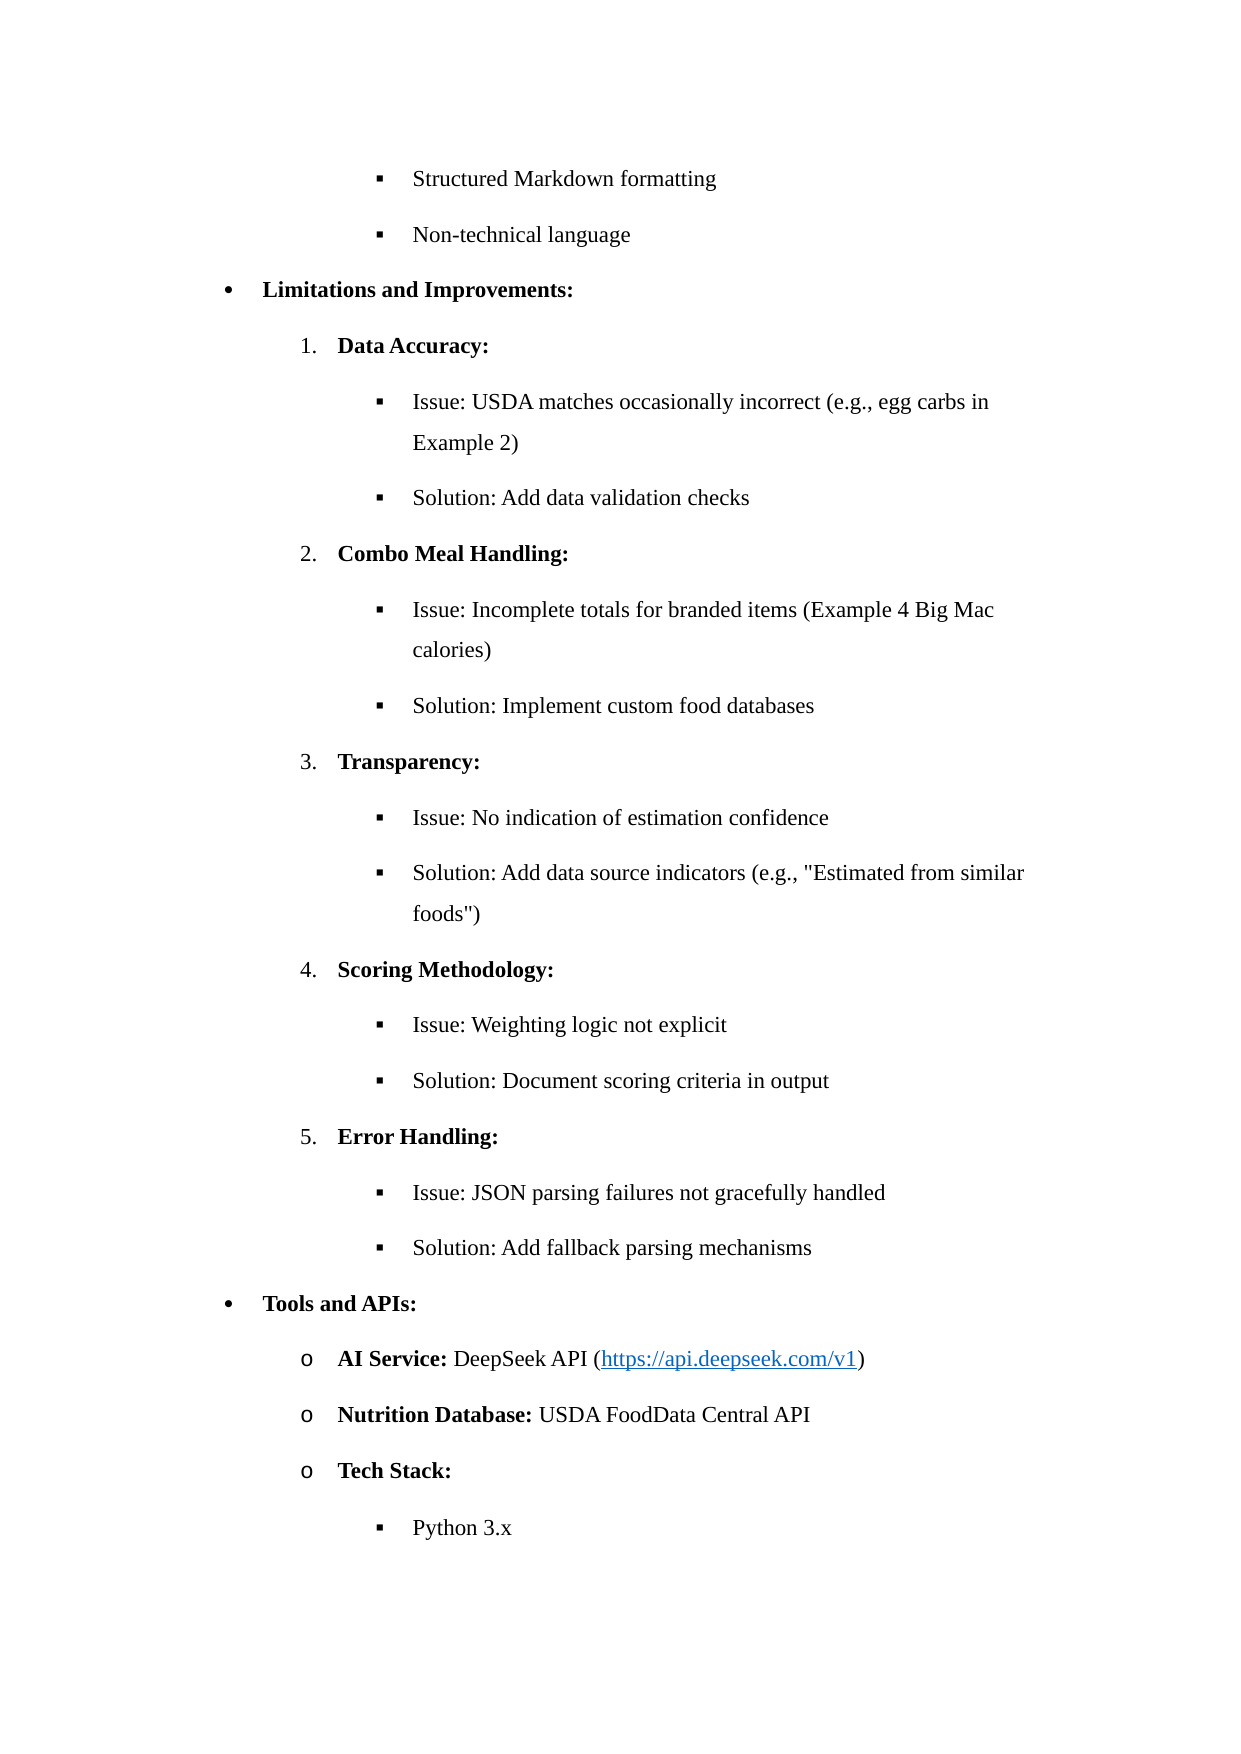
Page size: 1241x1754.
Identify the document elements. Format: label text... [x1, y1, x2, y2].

list Tech Stack: [300, 1455, 1053, 1487]
list Solution: Implement custom food databases [375, 689, 1053, 722]
list Combo Meal Handling: [300, 537, 1053, 569]
list Tools and APIs: [225, 1287, 1053, 1319]
list AI Service: DeepSeek API (https://api.deepseek.com/v1) [300, 1343, 1053, 1375]
list Python 3.x [375, 1511, 1053, 1544]
list Scoring Methodology: [300, 953, 1053, 985]
list Nutrition Database: USDA FoodData Central API [300, 1399, 1053, 1431]
list Issue: JSON parsing failures not gracefully handled [375, 1176, 1053, 1208]
list Issue: USDA matches occasionally incorrect (e.g., egg carbs in Example 2) [375, 385, 1053, 458]
list Error Handling: [300, 1120, 1053, 1152]
list Data Accuracy: [300, 329, 1053, 362]
list Issue: No indication of estimation confidence [375, 801, 1053, 833]
list Solution: Add data source indicators (e.g., "Estimated from similar foods") [375, 856, 1053, 929]
list Transparency: [300, 745, 1053, 777]
list Limitations and Improvements: [225, 273, 1053, 306]
list Structured Markdown formatting [375, 162, 1053, 194]
list Non-technical language [375, 218, 1053, 250]
list Issue: Weighting logic not explicit [375, 1008, 1053, 1041]
list Issue: Incomplete totals for branded items (Example 4 Big Mac calories) [375, 593, 1053, 666]
list Solution: Add fallback parsing mechanisms [375, 1231, 1053, 1264]
list Solution: Document scoring criteria in output [375, 1064, 1053, 1097]
list Solution: Add data validation checks [375, 481, 1053, 514]
